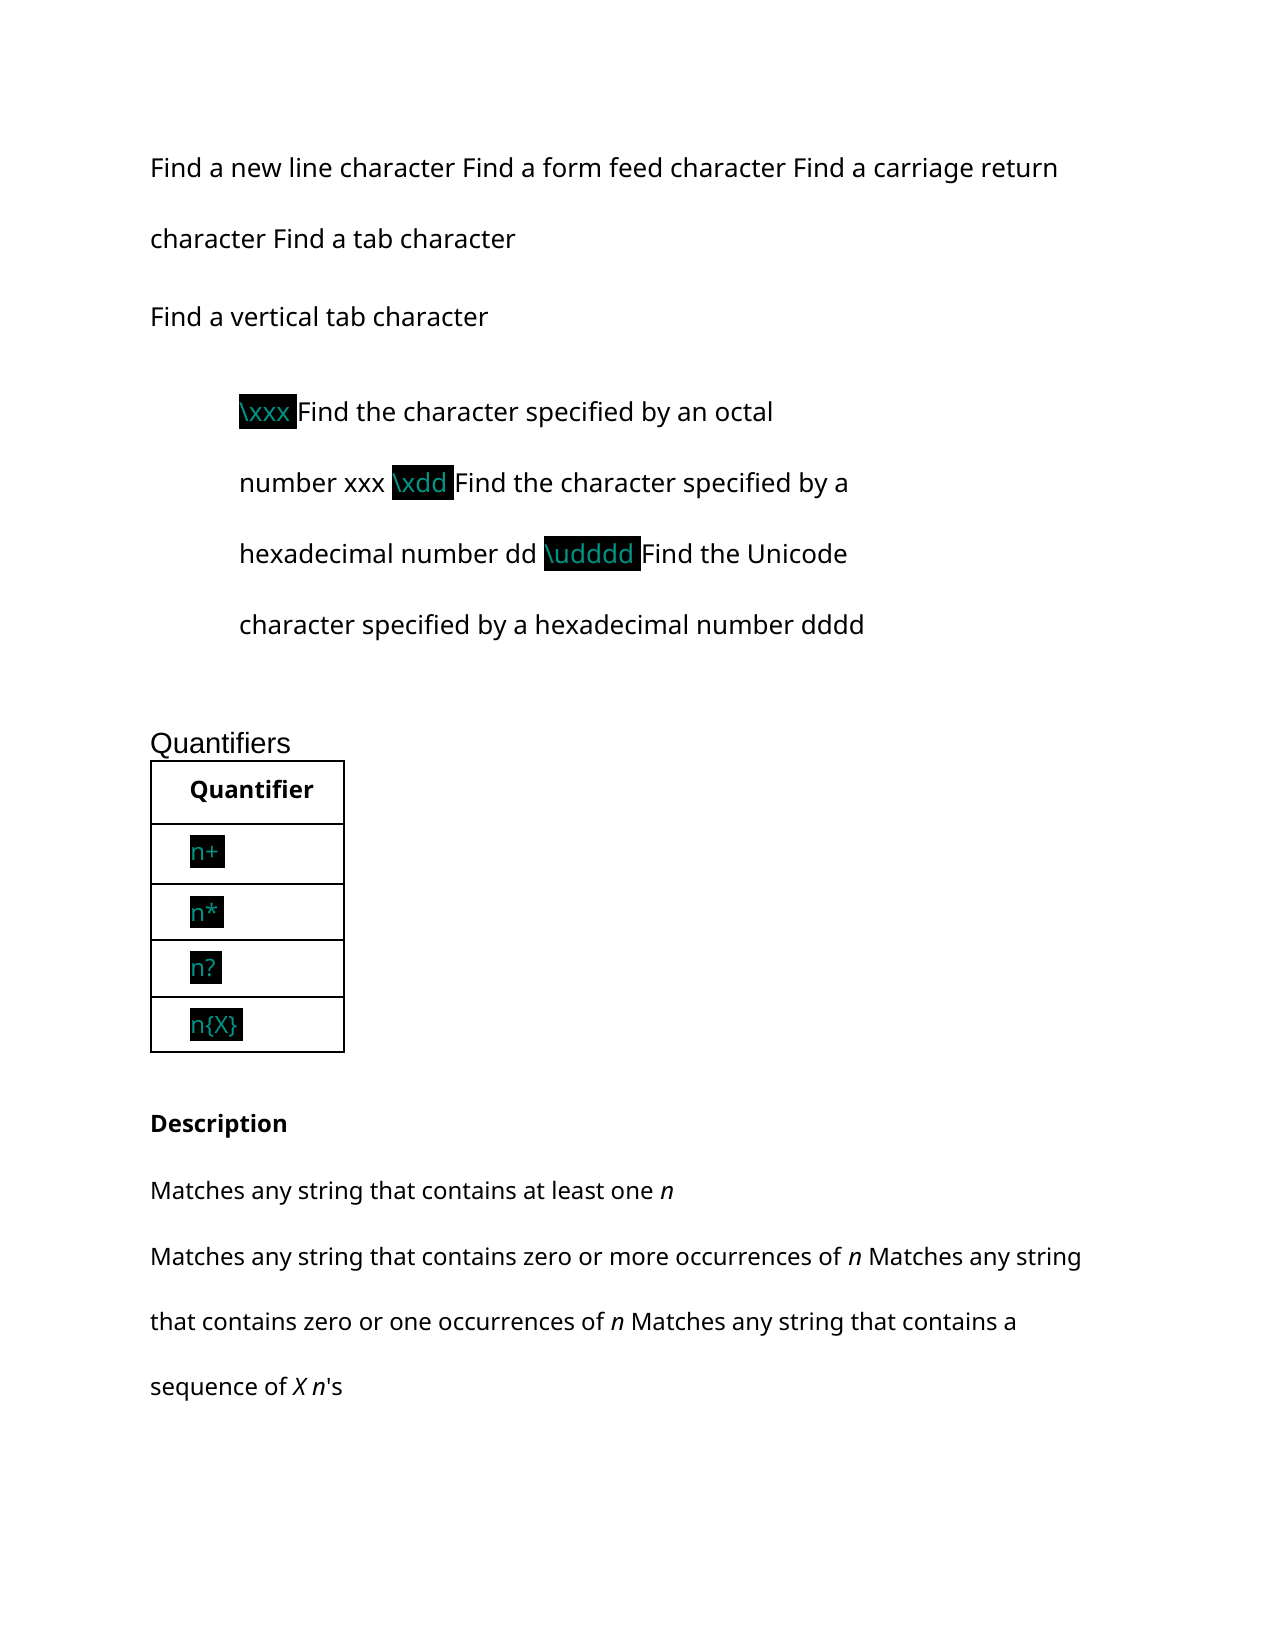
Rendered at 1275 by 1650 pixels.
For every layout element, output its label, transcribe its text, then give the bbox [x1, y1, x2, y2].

table_cell n+ [152, 825, 343, 883]
text Description [150, 1107, 1125, 1139]
table_cell n{X} [152, 998, 343, 1051]
text Find a vertical tab character [150, 298, 1125, 362]
text Find a new line character Find a form feed character Find a carriage return character Find a tab character [150, 150, 1125, 257]
text \xxx Find the character specified by an octal number xxx \xdd Find the character specified by a hexadecimal number dd \udddd Find the Unicode character specified by a hexadecimal number dddd [239, 394, 876, 698]
table_cell n? [152, 941, 343, 996]
text Matches any string that contains zero or more occurrences of n Matches any string that contains zero or one occurrences of n Matches any string that contains a sequence of X n's [150, 1239, 1125, 1458]
text Quantifiers [150, 726, 1125, 760]
table_header Quantifier [152, 762, 343, 822]
table_cell n* [152, 885, 343, 938]
text Matches any string that contains at least one n [150, 1174, 1125, 1207]
